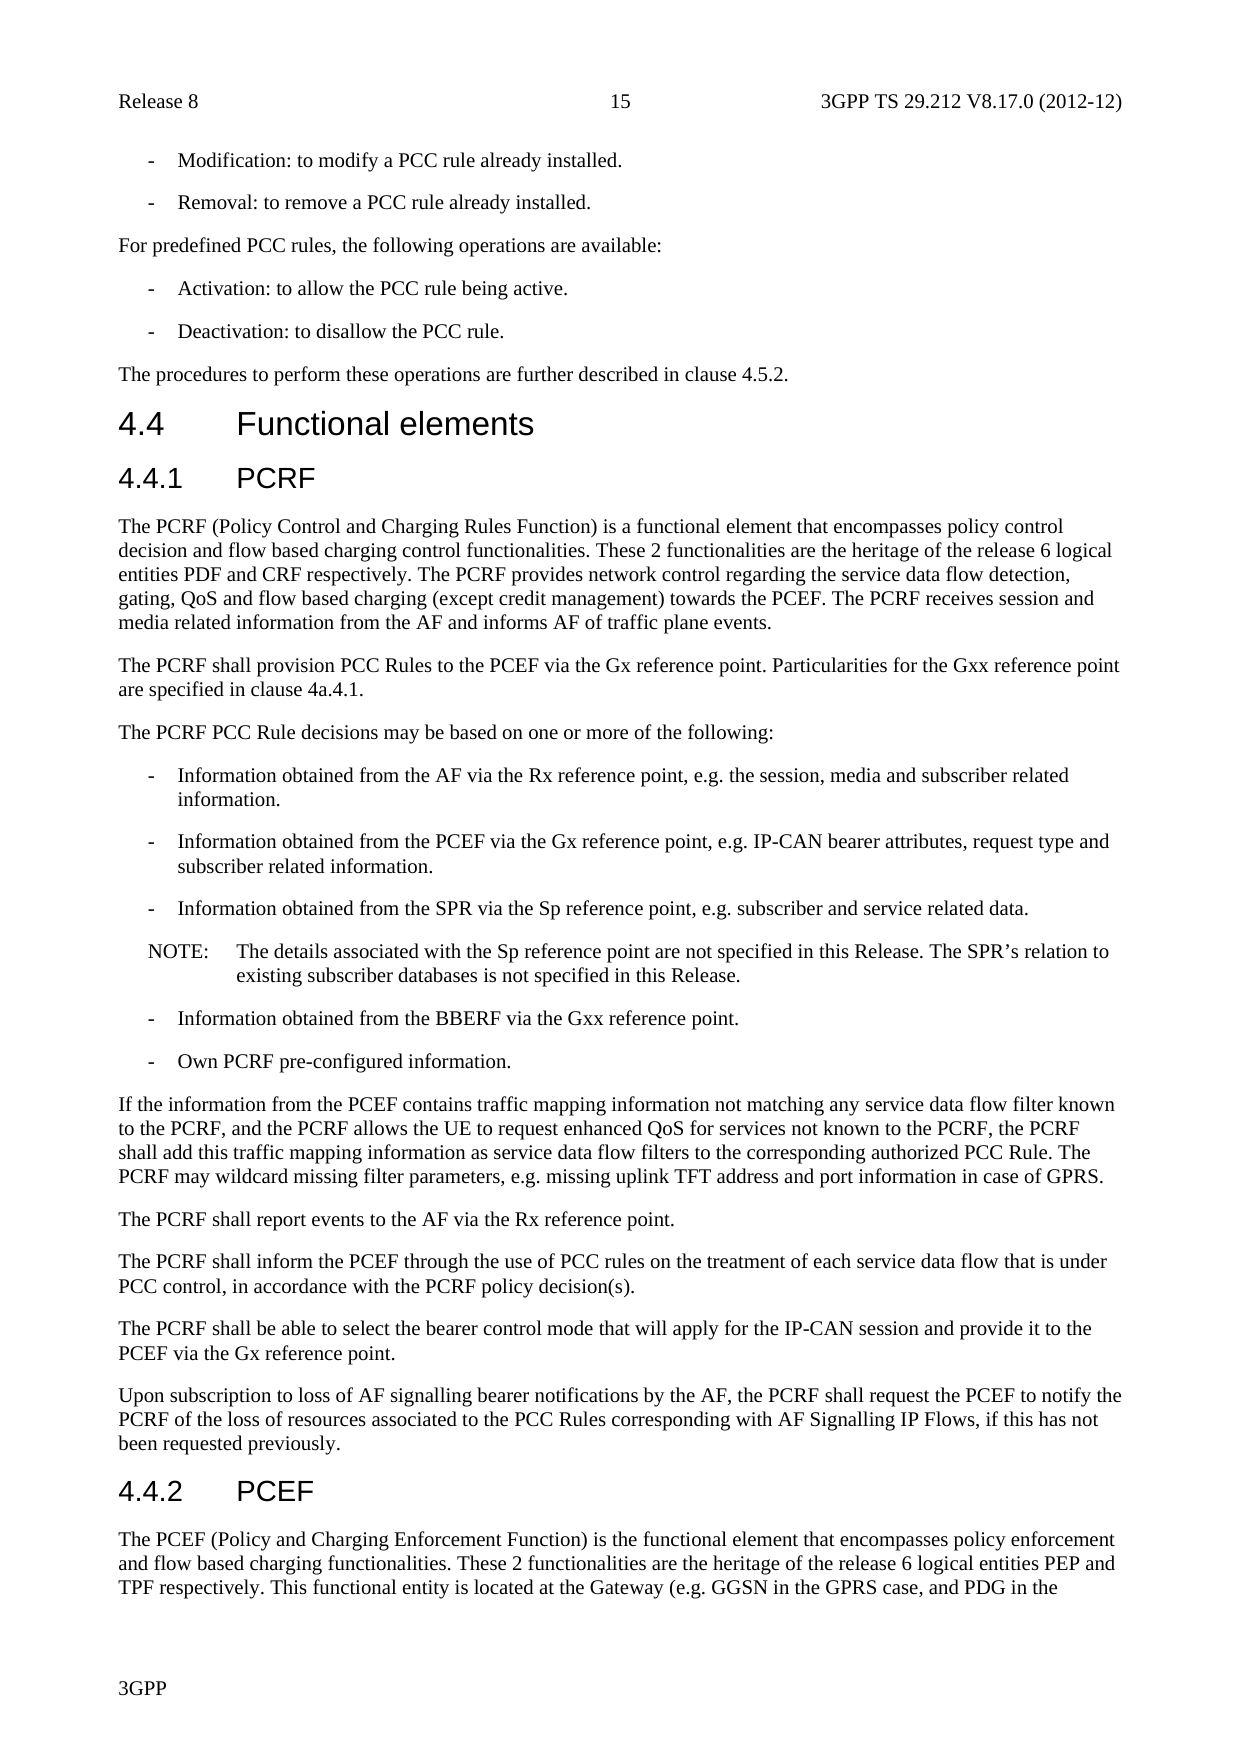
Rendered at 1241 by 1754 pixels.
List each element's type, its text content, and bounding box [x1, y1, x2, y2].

text - Own PCRF pre-configured information. [148, 1049, 1122, 1073]
text - Modification: to modify a PCC rule already installed. [148, 147, 1122, 172]
text The PCRF (Policy Control and Charging Rules Function) is a functional element that encompasses policy control decision and flow based charging control functionalities. These 2 functionalities are the heritage of the release 6 logical entities PDF and CRF respectively. The PCRF provides network control regarding the service data flow detection, gating, QoS and flow based charging (except credit management) towards the PCEF. The PCRF receives session and media related information from the AF and informs AF of traffic plane events. [118, 514, 1122, 634]
subtitle 4.4.1 PCRF [118, 462, 1122, 495]
text The PCRF PCC Rule decisions may be based on one or more of the following: [118, 720, 1122, 744]
subtitle 4.4 Functional elements [118, 404, 1122, 443]
text The procedures to perform these operations are further described in clause 4.5.2. [118, 362, 1122, 386]
text Upon subscription to loss of AF signalling bearer notifications by the AF, the PCRF shall request the PCEF to notify the PCRF of the loss of resources associated to the PCC Rules corresponding with AF Signalling IP Flows, if this has not been requested previously. [118, 1383, 1122, 1455]
text - Activation: to allow the PCC rule being active. [148, 276, 1122, 300]
text The PCRF shall inform the PCEF through the use of PCC rules on the treatment of each service data flow that is under PCC control, in accordance with the PCRF policy decision(s). [118, 1249, 1122, 1298]
text - Information obtained from the AF via the Rx reference point, e.g. the session, media and subscriber related information. [148, 763, 1122, 811]
text NOTE: The details associated with the Sp reference point are not specified in this Release. The SPR’s relation to existing subscriber databases is not specified in this Release. [148, 939, 1122, 987]
text The PCRF shall be able to select the bearer control mode that will apply for the IP-CAN session and provide it to the PCEF via the Gx reference point. [118, 1316, 1122, 1364]
text - Deactivation: to disallow the PCC rule. [148, 319, 1122, 343]
text If the information from the PCEF contains traffic mapping information not matching any service data flow filter known to the PCRF, and the PCRF allows the UE to request enhanced QoS for services not known to the PCRF, the PCRF shall add this traffic mapping information as service data flow filters to the corresponding authorized PCC Rule. The PCRF may wildcard missing filter parameters, e.g. missing uplink TFT address and port information in case of GPRS. [118, 1092, 1122, 1188]
text For predefined PCC rules, the following operations are available: [118, 233, 1122, 257]
text - Information obtained from the PCEF via the Gx reference point, e.g. IP-CAN bearer attributes, request type and subscriber related information. [148, 829, 1122, 878]
text - Information obtained from the BBERF via the Gxx reference point. [148, 1006, 1122, 1030]
text The PCRF shall report events to the AF via the Rx reference point. [118, 1207, 1122, 1231]
subtitle 4.4.2 PCEF [118, 1474, 1122, 1508]
text - Removal: to remove a PCC rule already installed. [148, 190, 1122, 214]
text - Information obtained from the SPR via the Sp reference point, e.g. subscriber and service related data. [148, 896, 1122, 920]
text The PCRF shall provision PCC Rules to the PCEF via the Gx reference point. Particularities for the Gxx reference point are specified in clause 4a.4.1. [118, 653, 1122, 701]
